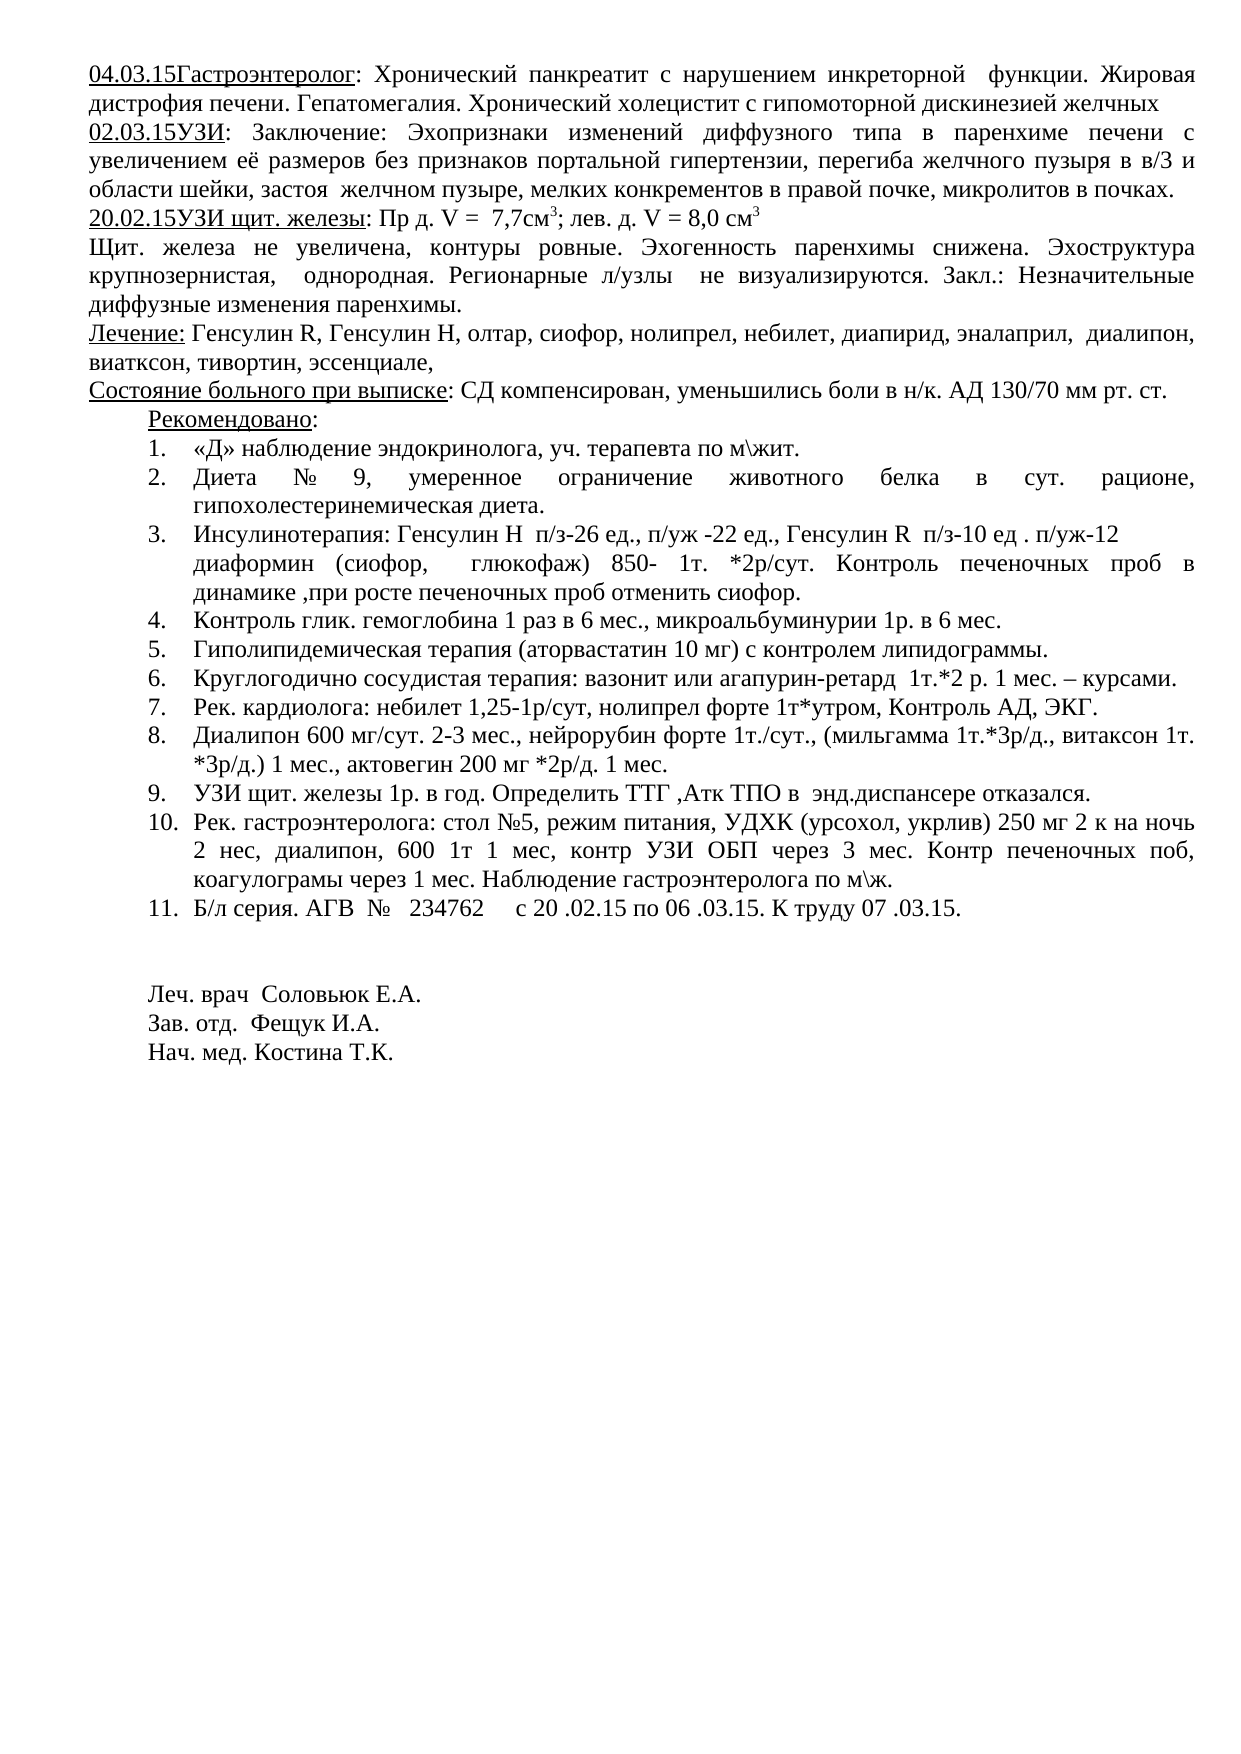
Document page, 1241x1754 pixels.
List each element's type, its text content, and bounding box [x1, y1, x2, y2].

text Зав. отд. Фещук И.А. [148, 1008, 1196, 1037]
text 04.03.15Гастроэнтеролог: Хронический панкреатит с нарушением инкреторной функции. Жировая дистрофия печени. Гепатомегалия. Хронический холецистит с гипомоторной дискинезией желчных [89, 59, 1196, 117]
text Состояние больного при выписке: СД компенсирован, уменьшились боли в н/к. АД 130/70 мм рт. ст. [89, 375, 1196, 404]
text Лечение: Генсулин R, Генсулин Н, олтар, сиофор, нолипрел, небилет, диапирид, эналаприл, диалипон, виатксон, тивортин, эссенциале, [89, 318, 1196, 375]
list Диета № 9, умеренное ограничение животного белка в сут. рационе, гипохолестеринемическая диета. [148, 462, 1196, 519]
list «Д» наблюдение эндокринолога, уч. терапевта по м\жит. [148, 433, 1196, 462]
text Щит. железа не увеличена, контуры ровные. Эхогенность паренхимы снижена. Эхоструктура крупнозернистая, однородная. Регионарные л/узлы не визуализируются. Закл.: Незначительные диффузные изменения паренхимы. [89, 232, 1196, 318]
list Рек. гастроэнтеролога: стол №5, режим питания, УДХК (урсохол, укрлив) 250 мг 2 к на ночь 2 нес, диалипон, 600 1т 1 мес, контр УЗИ ОБП через 3 мес. Контр печеночных поб, коагулограмы через 1 мес. Наблюдение гастроэнтеролога по м\ж. [148, 807, 1196, 893]
list Контроль глик. гемоглобина 1 раз в 6 мес., микроальбуминурии 1р. в 6 мес. [148, 605, 1196, 634]
list Инсулинотерапия: Генсулин Н п/з-26 ед., п/уж -22 ед., Генсулин R п/з-10 ед . п/уж-12 [148, 519, 1196, 548]
list Диалипон 600 мг/сут. 2-3 мес., нейрорубин форте 1т./сут., (мильгамма 1т.*3р/д., витаксон 1т. *3р/д.) 1 мес., актовегин 200 мг *2р/д. 1 мес. [148, 720, 1196, 778]
text 02.03.15УЗИ: Заключение: Эхопризнаки изменений диффузного типа в паренхиме печени с увеличением её размеров без признаков портальной гипертензии, перегиба желчного пузыря в в/3 и области шейки, застоя желчном пузыре, мелких конкрементов в правой почке, микролитов в почках. [89, 117, 1196, 203]
list УЗИ щит. железы 1р. в год. Определить ТТГ ,Атк ТПО в энд.диспансере отказался. [148, 778, 1196, 807]
text 20.02.15УЗИ щит. железы: Пр д. V = 7,7см3; лев. д. V = 8,0 см3 [89, 203, 1196, 232]
list Гиполипидемическая терапия (аторвастатин 10 мг) с контролем липидограммы. [148, 634, 1196, 663]
list Б/л серия. АГВ № 234762 с 20 .02.15 по 06 .03.15. К труду 07 .03.15. [148, 893, 1196, 922]
subtitle Леч. врач Соловьюк Е.А. [148, 979, 1196, 1008]
text диаформин (сиофор, глюкофаж) 850- 1т. *2р/сут. Контроль печеночных проб в динамике ,при росте печеночных проб отменить сиофор. [193, 548, 1196, 605]
list Круглогодично сосудистая терапия: вазонит или агапурин-ретард 1т.*2 р. 1 мес. – курсами. [148, 663, 1196, 692]
text Нач. мед. Костина Т.К. [148, 1037, 1196, 1065]
list Рек. кардиолога: небилет 1,25-1р/сут, нолипрел форте 1т*утром, Контроль АД, ЭКГ. [148, 692, 1196, 720]
text Рекомендовано: [148, 404, 1196, 433]
